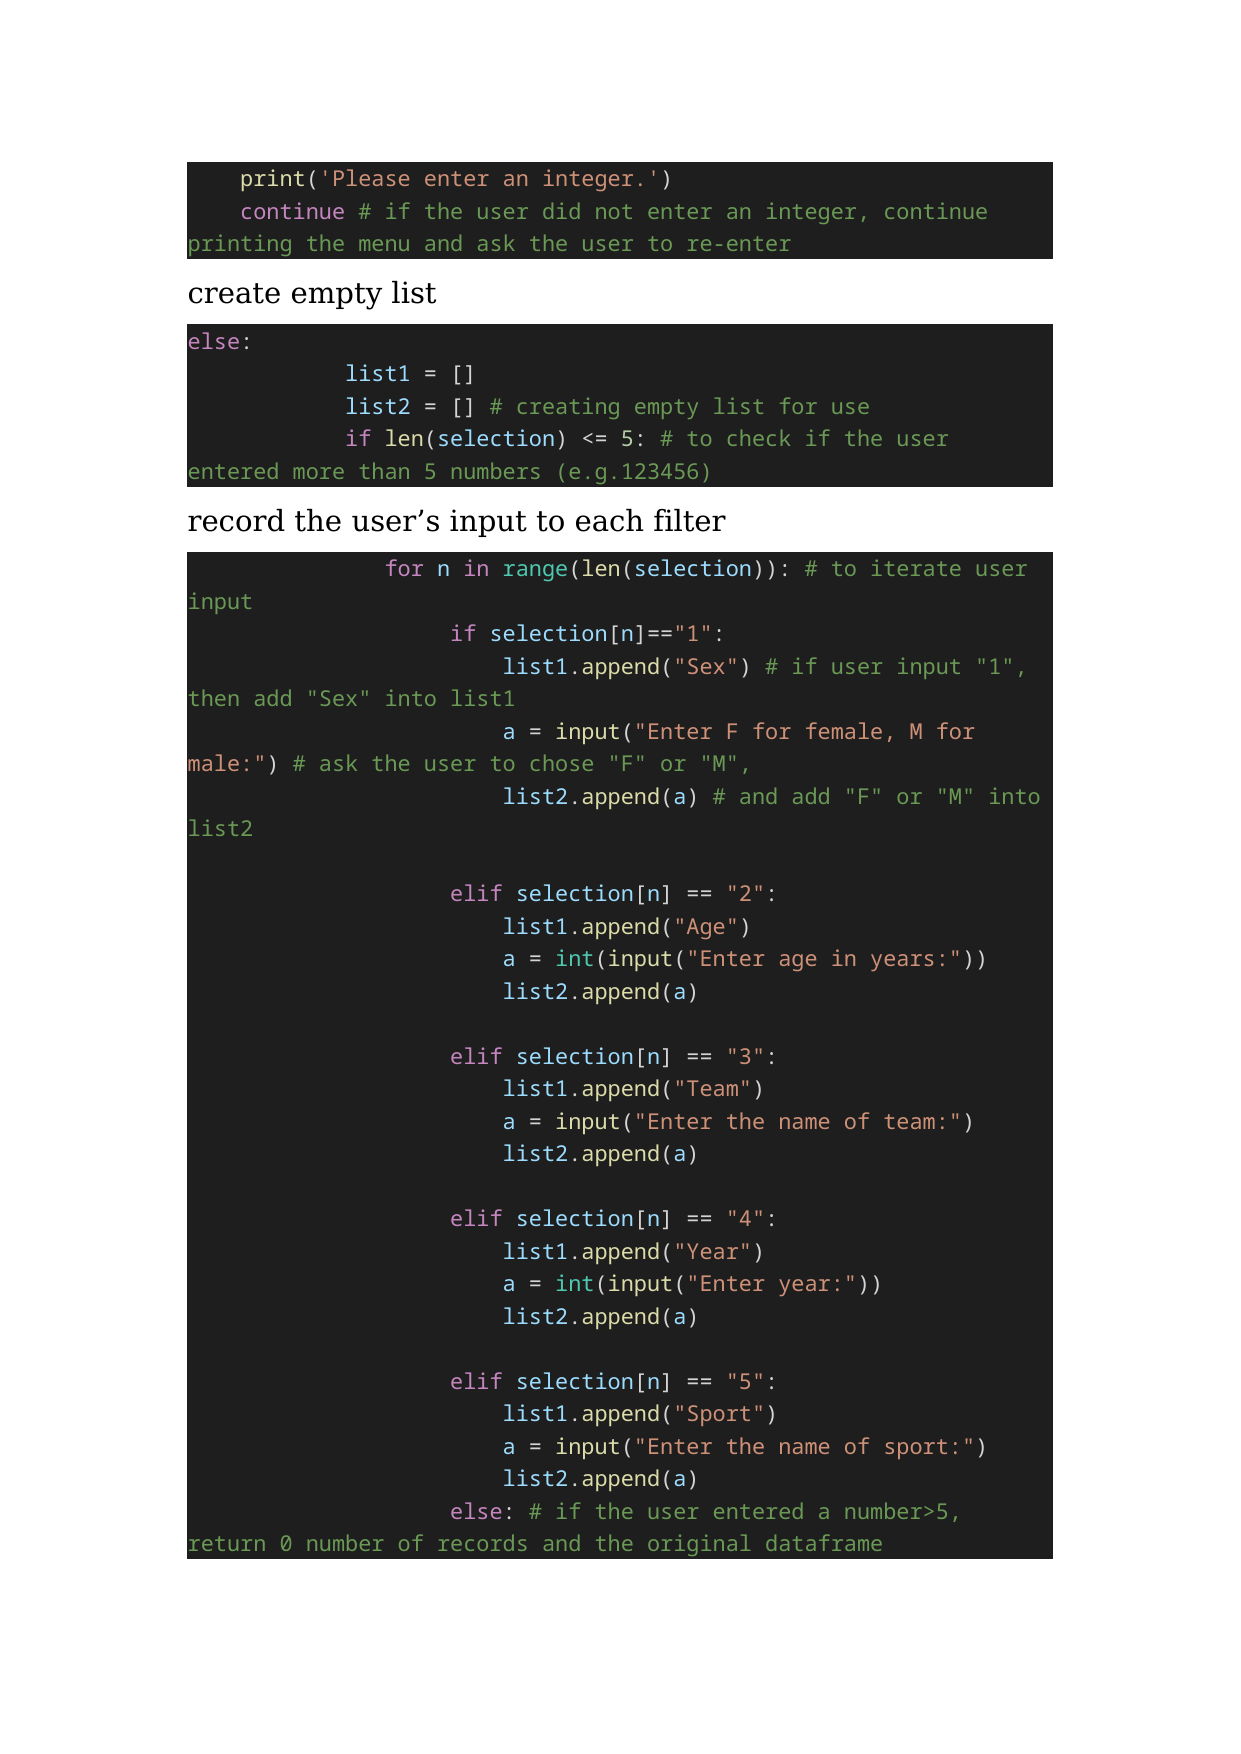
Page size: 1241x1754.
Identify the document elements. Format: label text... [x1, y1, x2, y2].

text create empty list [187, 259, 1053, 324]
text else: # if the user entered a number>5, return 0 number of records and the original dataframe [187, 1494, 1053, 1559]
text list2 = [] # creating empty list for use [187, 389, 1053, 422]
text continue # if the user did not enter an integer, continue printing the menu and ask the user to re-enter [187, 194, 1053, 259]
text list1.append("Team") [187, 1072, 1053, 1104]
text elif selection[n] == "4": [187, 1202, 1053, 1234]
text list2.append(a) [187, 974, 1053, 1007]
text for n in range(len(selection)): # to iterate user input [187, 552, 1053, 617]
text list2.append(a) # and add "F" or "M" into list2 [187, 779, 1053, 844]
text list1 = [] [187, 357, 1053, 389]
text list2.append(a) [187, 1299, 1053, 1332]
text list2.append(a) [187, 1462, 1053, 1494]
text a = input("Enter the name of sport:") [187, 1429, 1053, 1462]
text if selection[n]=="1": [187, 617, 1053, 649]
text elif selection[n] == "3": [187, 1039, 1053, 1072]
text else: [187, 324, 1053, 357]
text list2.append(a) [187, 1137, 1053, 1169]
text elif selection[n] == "5": [187, 1364, 1053, 1397]
text record the user’s input to each filter [187, 487, 1053, 552]
text print('Please enter an integer.') [187, 162, 1053, 194]
text list1.append("Sex") # if user input "1", then add "Sex" into list1 [187, 649, 1053, 714]
text a = int(input("Enter year:")) [187, 1267, 1053, 1299]
text a = input("Enter the name of team:") [187, 1104, 1053, 1137]
text a = input("Enter F for female, M for male:") # ask the user to chose "F" or "M", [187, 714, 1053, 779]
text list1.append("Sport") [187, 1397, 1053, 1429]
text if len(selection) <= 5: # to check if the user entered more than 5 numbers (e.g.123456) [187, 422, 1053, 487]
text list1.append("Age") [187, 909, 1053, 942]
text elif selection[n] == "2": [187, 877, 1053, 909]
text a = int(input("Enter age in years:")) [187, 942, 1053, 974]
text list1.append("Year") [187, 1234, 1053, 1267]
